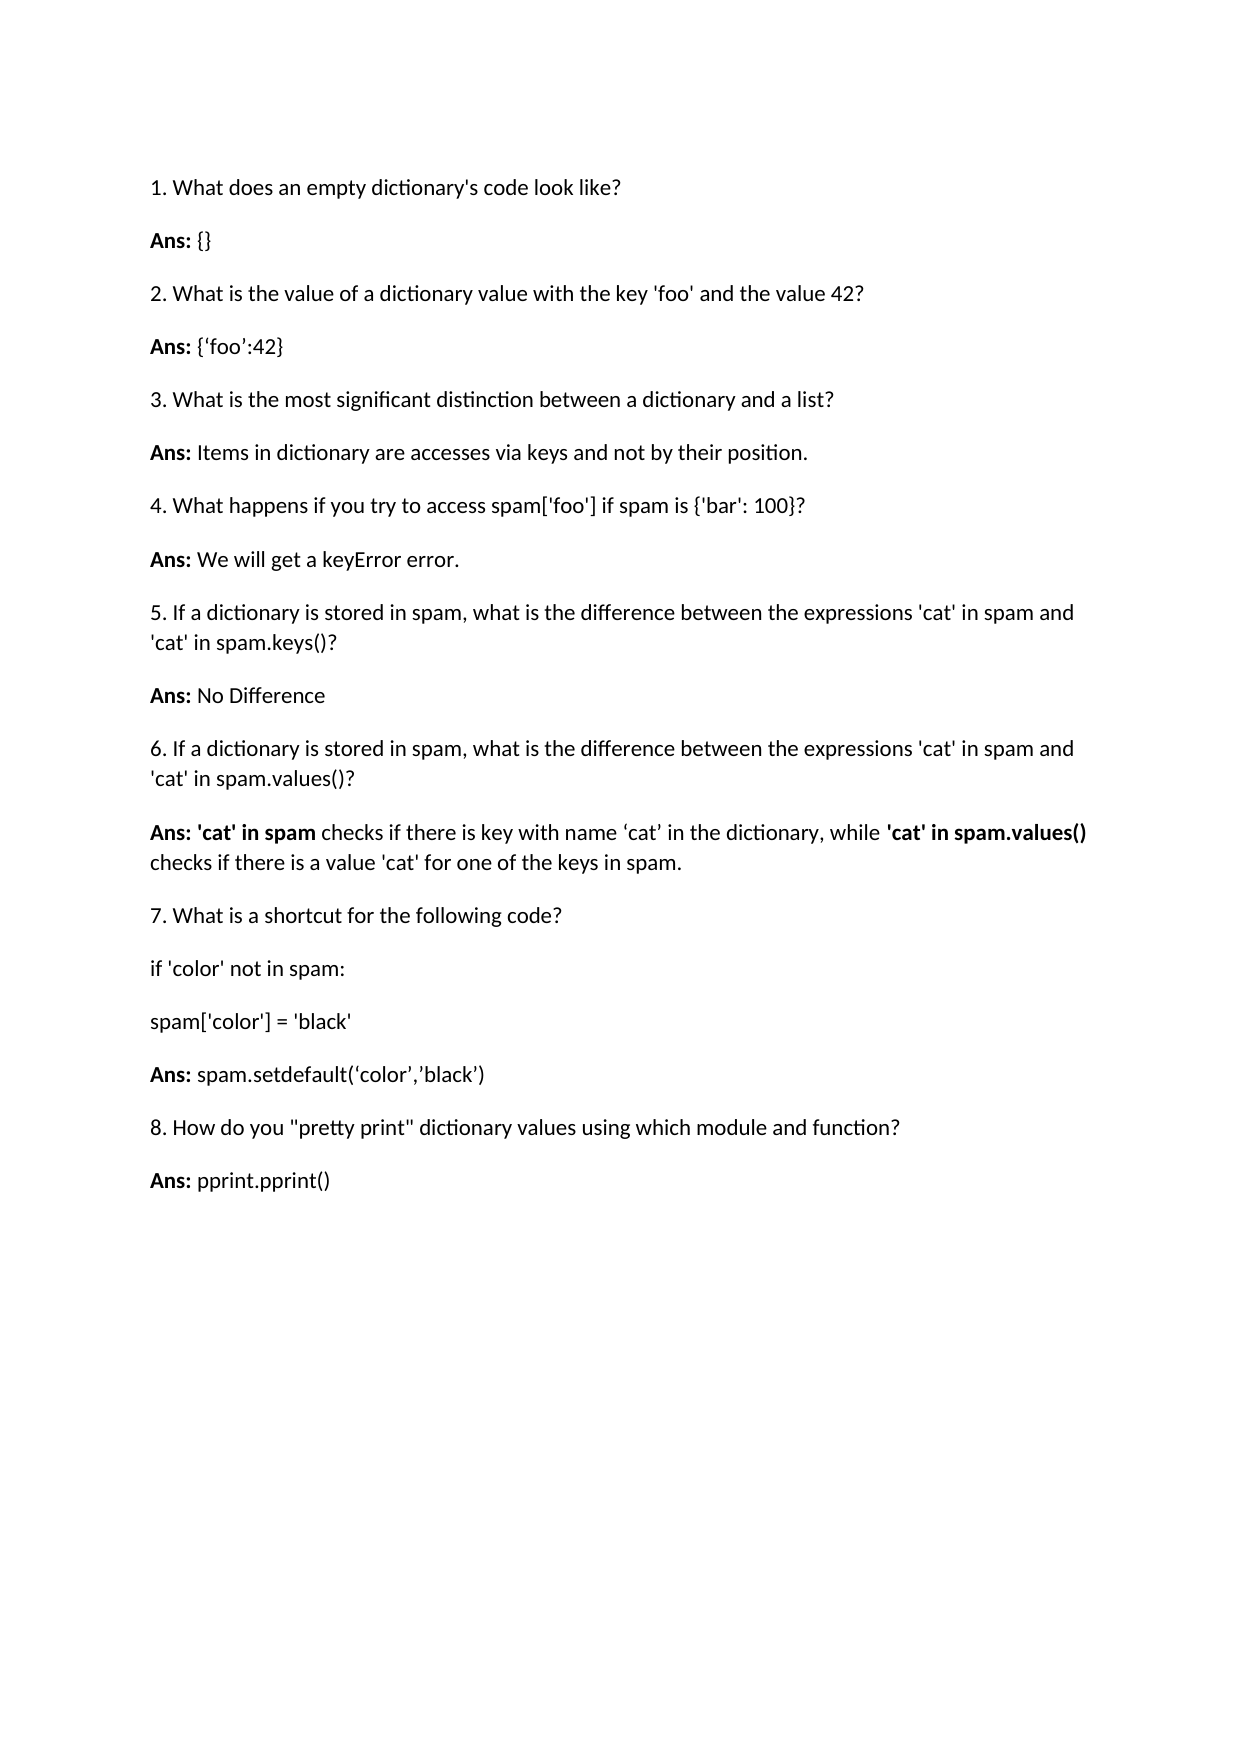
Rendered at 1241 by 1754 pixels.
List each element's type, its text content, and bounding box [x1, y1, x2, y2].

text 5. If a dictionary is stored in spam, what is the difference between the expressions 'cat' in spam and 'cat' in spam.keys()? [150, 598, 1090, 656]
text 7. What is a shortcut for the following code? [150, 901, 1090, 929]
text Ans: spam.setdefault(‘color’,’black’) [150, 1060, 1090, 1088]
text if 'color' not in spam: [150, 954, 1090, 982]
text 3. What is the most significant distinction between a dictionary and a list? [150, 385, 1090, 413]
text Ans: Items in dictionary are accesses via keys and not by their position. [150, 438, 1090, 467]
text 6. If a dictionary is stored in spam, what is the difference between the expressions 'cat' in spam and 'cat' in spam.values()? [150, 734, 1090, 793]
text Ans: {‘foo’:42} [150, 332, 1090, 360]
text 1. What does an empty dictionary's code look like? [150, 173, 1090, 201]
text Ans: 'cat' in spam checks if there is key with name ‘cat’ in the dictionary, while 'cat' in spam.values() checks if there is a value 'cat' for one of the keys in spam. [150, 818, 1090, 876]
text Ans: {} [150, 226, 1090, 254]
text Ans: No Difference [150, 681, 1090, 709]
text spam['color'] = 'black' [150, 1007, 1090, 1035]
text Ans: We will get a keyError error. [150, 545, 1090, 573]
text 2. What is the value of a dictionary value with the key 'foo' and the value 42? [150, 279, 1090, 307]
text Ans: pprint.pprint() [150, 1167, 1090, 1195]
text 8. How do you "pretty print" dictionary values using which module and function? [150, 1113, 1090, 1142]
text 4. What happens if you try to access spam['foo'] if spam is {'bar': 100}? [150, 492, 1090, 520]
